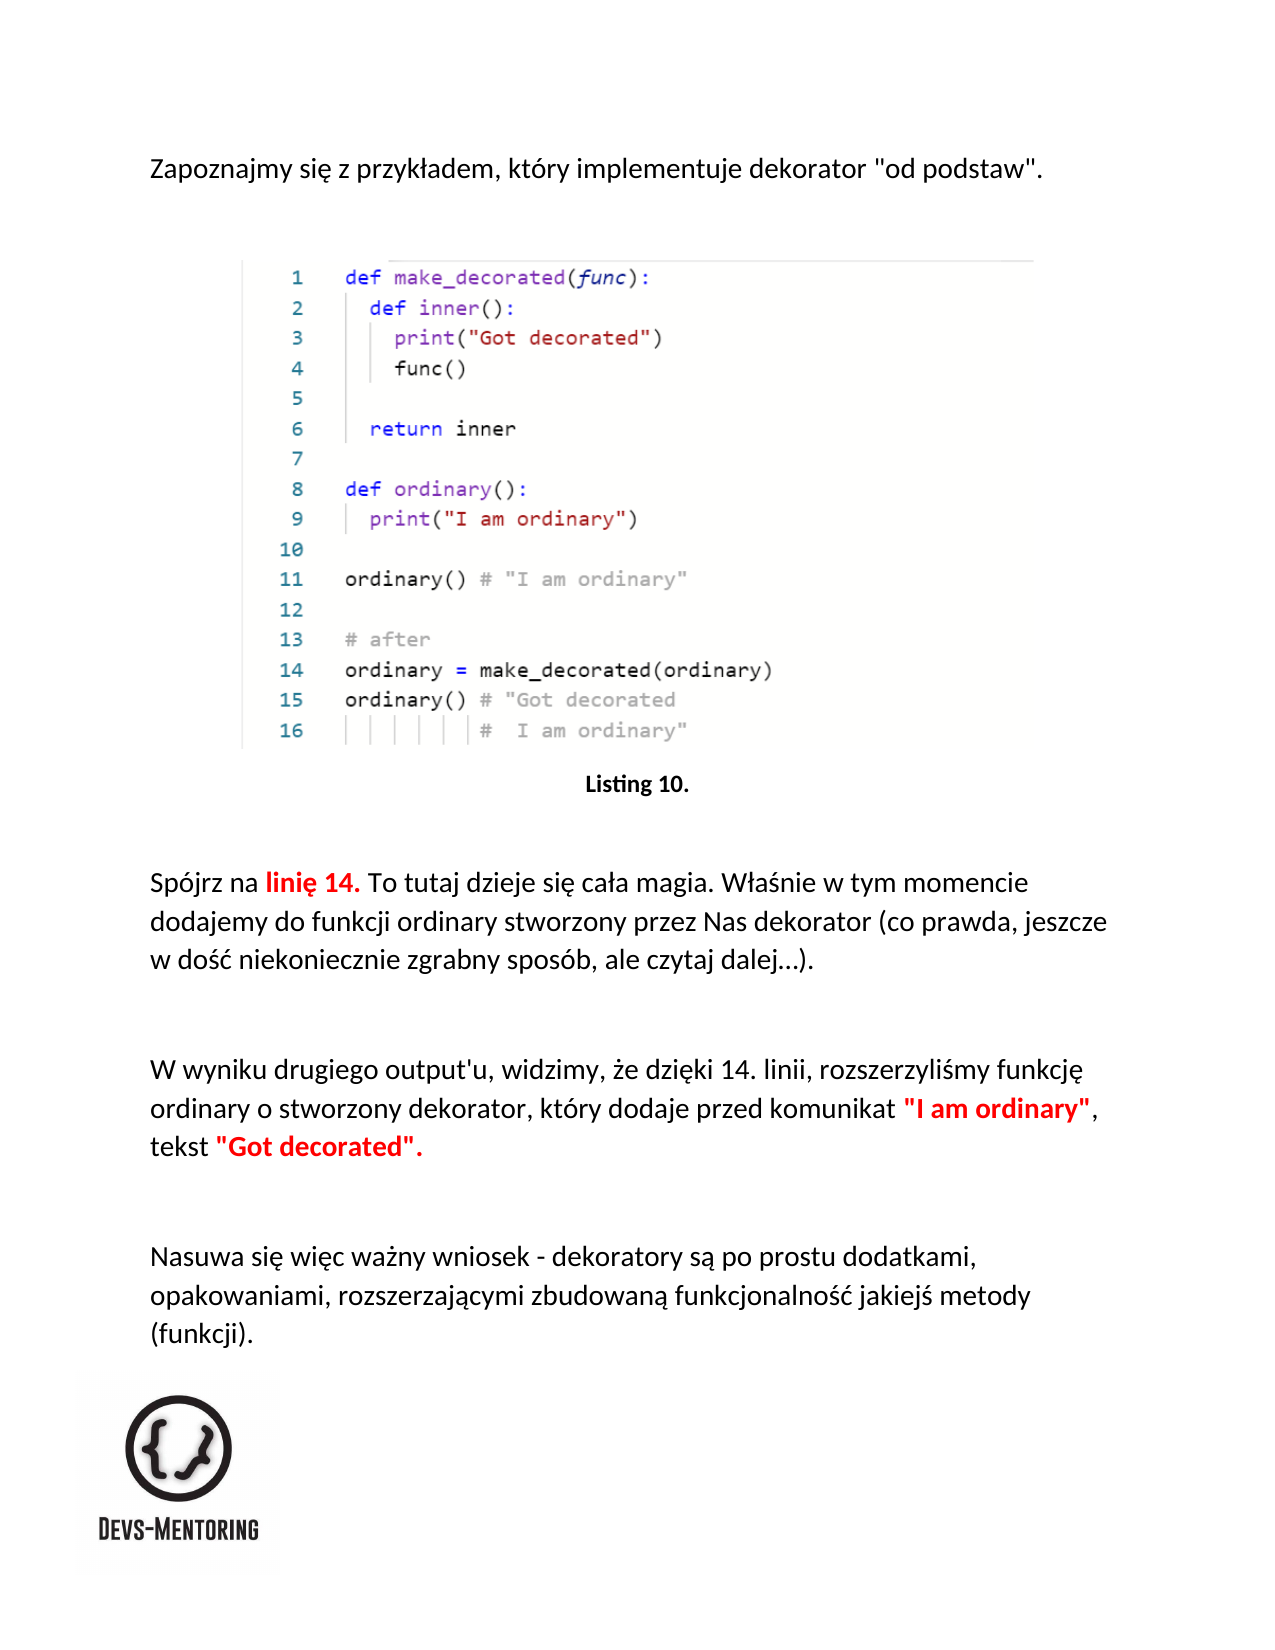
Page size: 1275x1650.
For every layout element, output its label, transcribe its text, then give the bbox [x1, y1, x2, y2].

picture [241, 260, 1034, 749]
text Spójrz na linię 14. To tutaj dzieje się cała magia. Właśnie w tym momencie dodajemy do funkcji ordinary stworzony przez Nas dekorator (co prawda, jeszcze w dość niekoniecznie zgrabny sposób, ale czytaj dalej…). [150, 864, 1125, 977]
text Zapoznajmy się z przykładem, który implementuje dekorator "od podstaw". [150, 150, 1125, 186]
picture [75, 1370, 280, 1575]
text W wyniku drugiego output'u, widzimy, że dzięki 14. linii, rozszerzyliśmy funkcję ordinary o stworzony dekorator, który dodaje przed komunikat "I am ordinary", tekst "Got decorated". [150, 1051, 1125, 1164]
text Nasuwa się więc ważny wniosek - dekoratory są po prostu dodatkami, opakowaniami, rozszerzającymi zbudowaną funkcjonalność jakiejś metody (funkcji). [150, 1238, 1125, 1351]
text Listing 10. [150, 768, 1125, 798]
